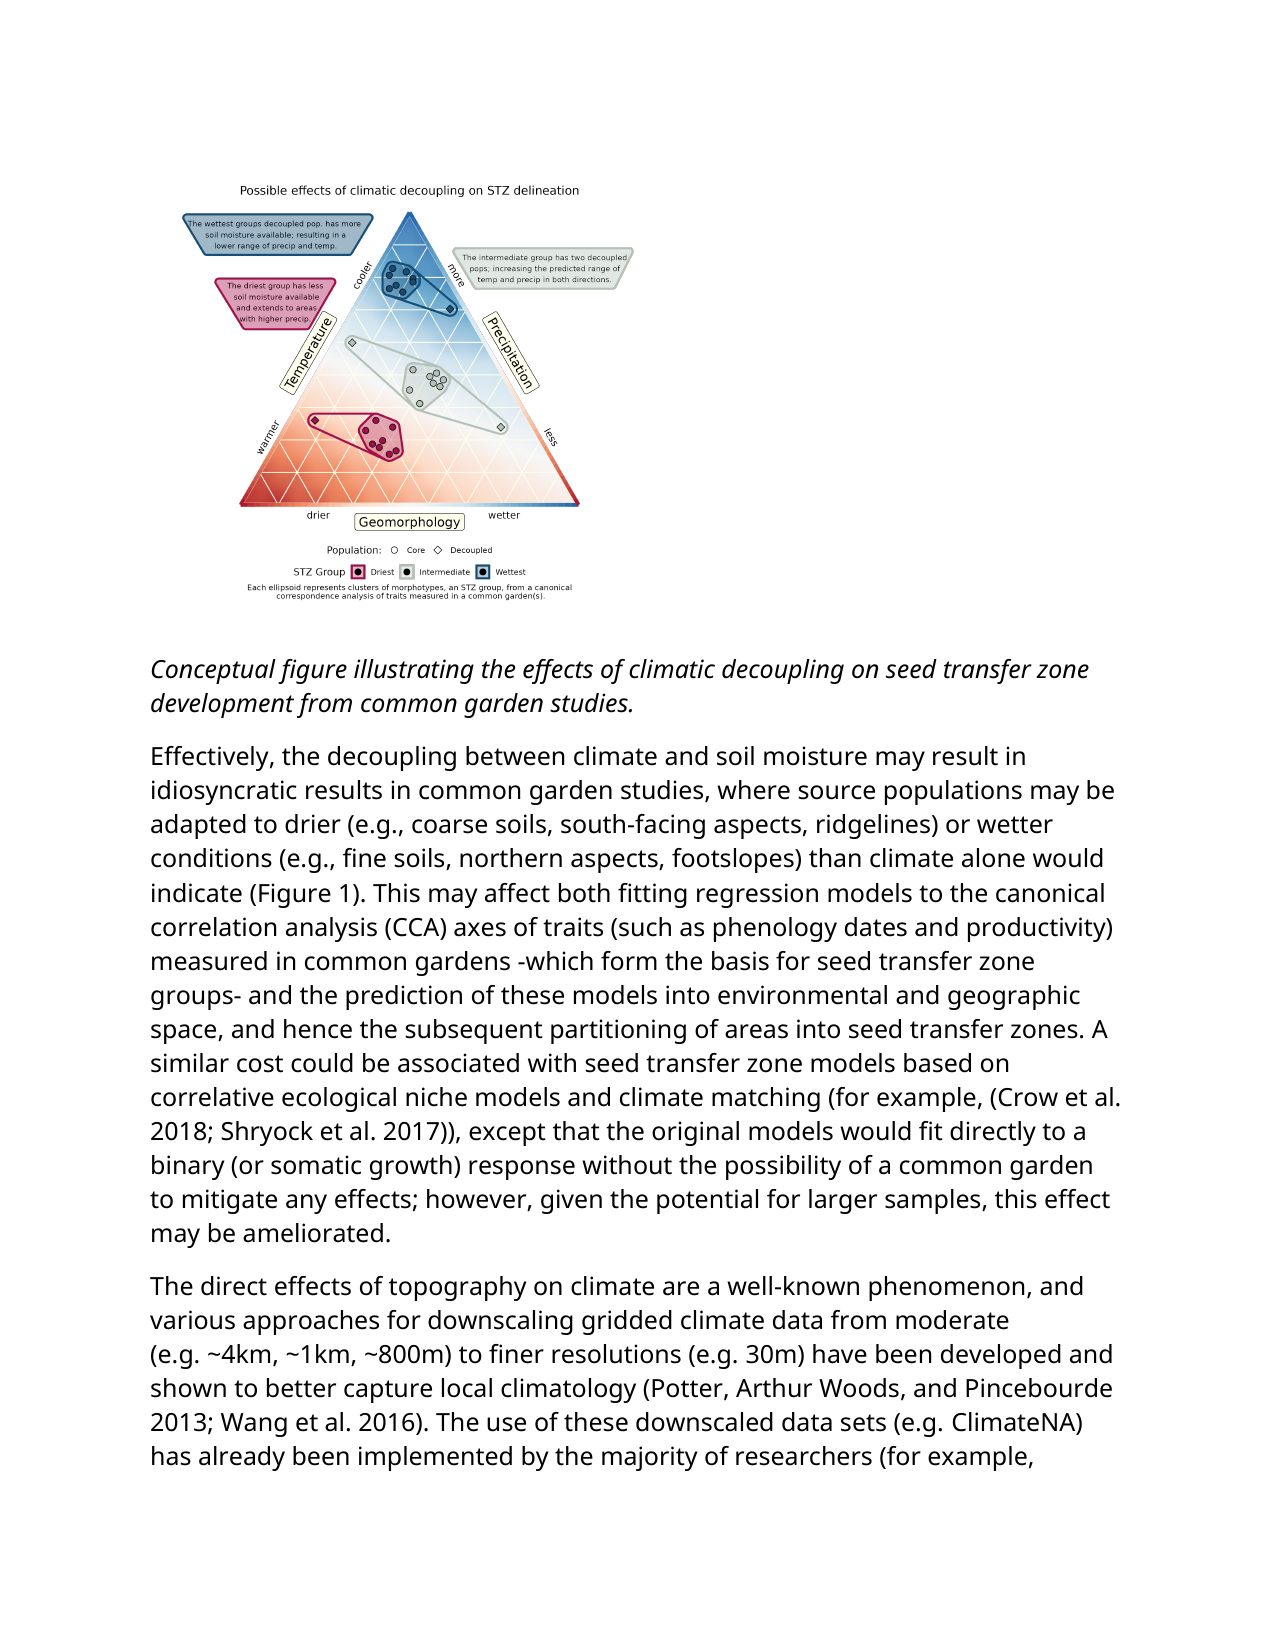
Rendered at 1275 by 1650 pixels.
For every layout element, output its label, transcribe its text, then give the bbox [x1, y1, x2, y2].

text Effectively, the decoupling between climate and soil moisture may result in idiosyncratic results in common garden studies, where source populations may be adapted to drier (e.g., coarse soils, south-facing aspects, ridgelines) or wetter conditions (e.g., fine soils, northern aspects, footslopes) than climate alone would indicate (Figure 1). This may affect both fitting regression models to the canonical correlation analysis (CCA) axes of traits (such as phenology dates and productivity) measured in common gardens -which form the basis for seed transfer zone groups- and the prediction of these models into environmental and geographic space, and hence the subsequent partitioning of areas into seed transfer zones. A similar cost could be associated with seed transfer zone models based on correlative ecological niche models and climate matching (for example, (Crow et al. 2018; Shryock et al. 2017)), except that the original models would fit directly to a binary (or somatic growth) response without the possibility of a common garden to mitigate any effects; however, given the potential for larger samples, this effect may be ameliorated. [150, 739, 1125, 1250]
text Conceptual figure illustrating the effects of climatic decoupling on seed transfer zone development from common garden studies. [150, 652, 1125, 720]
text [150, 1269, 1125, 1473]
picture [168, 150, 650, 632]
